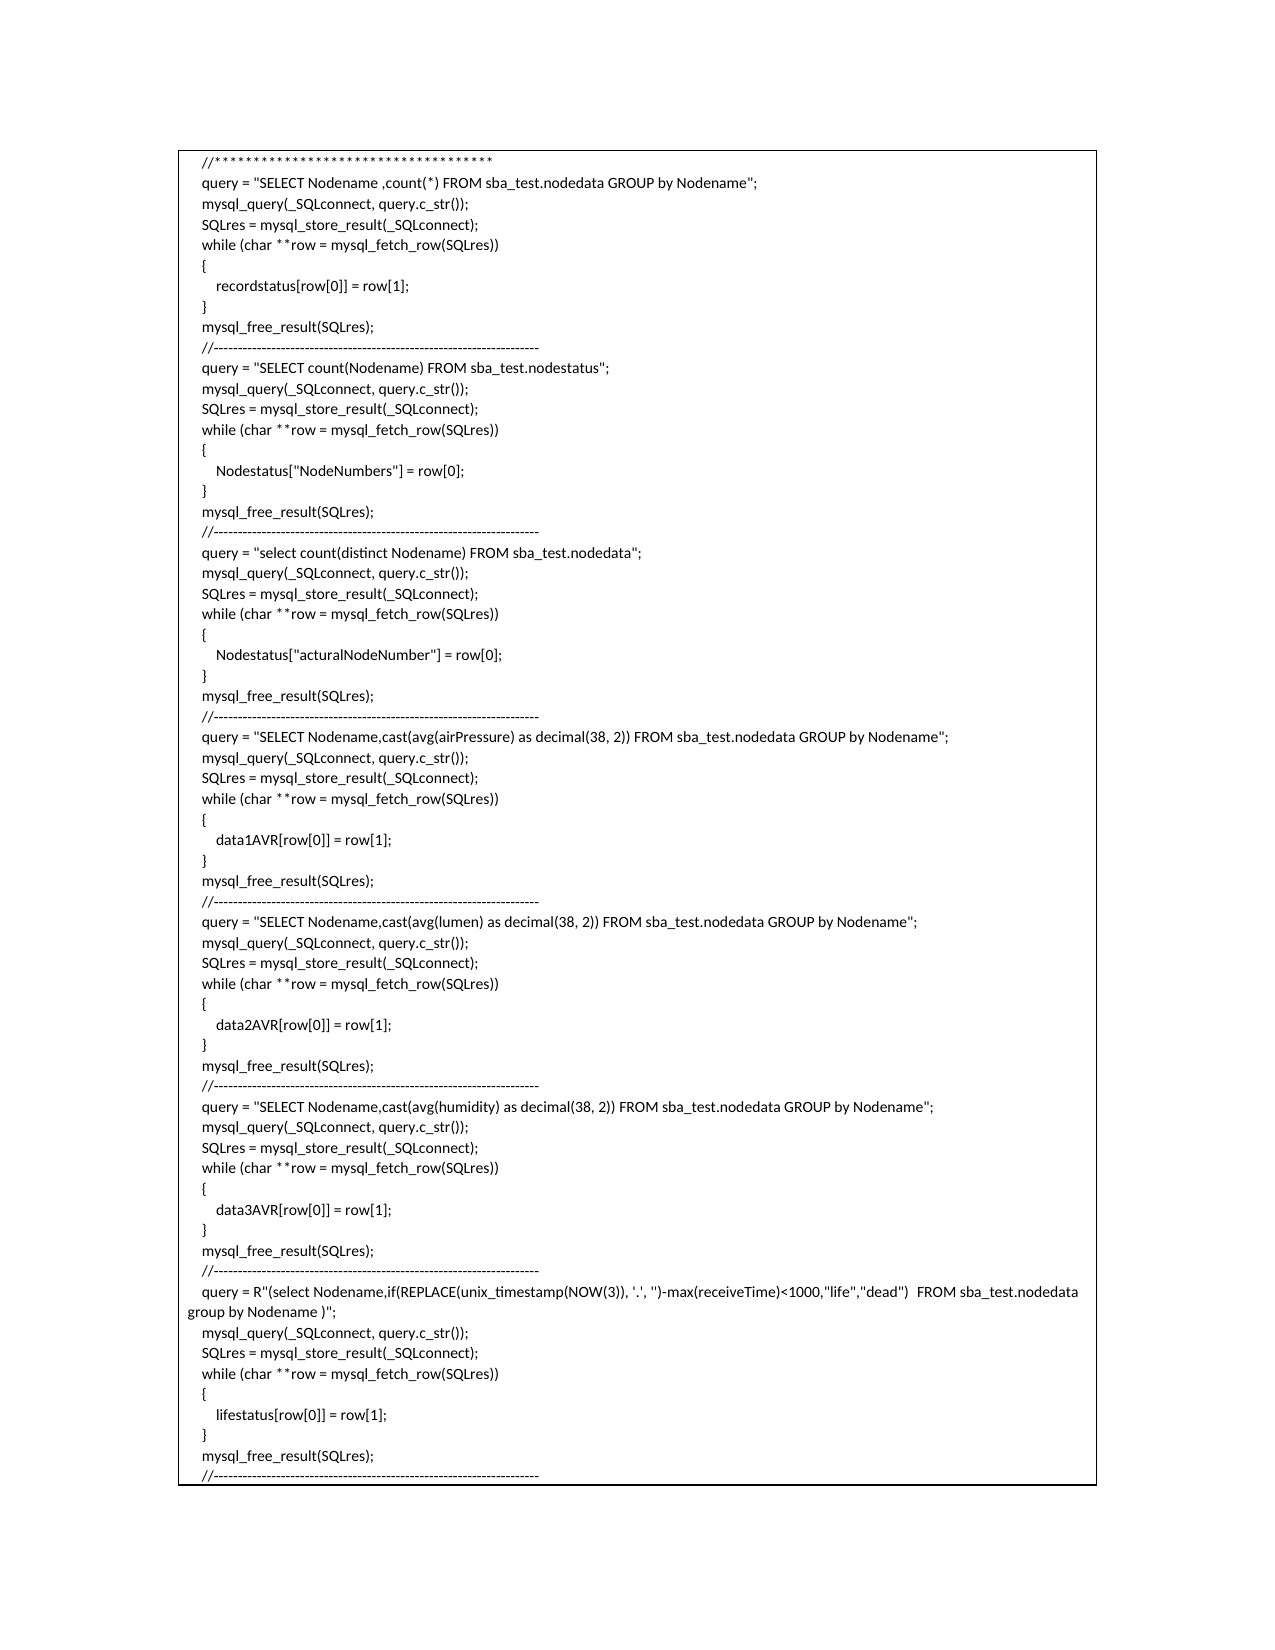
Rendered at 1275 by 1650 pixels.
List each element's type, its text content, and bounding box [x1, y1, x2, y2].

text data3AVR[row[0]] = row[1]; [179, 1197, 1096, 1217]
text data1AVR[row[0]] = row[1]; [179, 827, 1096, 848]
text SQLres = mysql_store_result(_SQLconnect); [179, 950, 1096, 971]
text } [179, 294, 1096, 314]
text { [179, 1176, 1096, 1197]
text { [179, 622, 1096, 642]
text while (char **row = mysql_fetch_row(SQLres)) [179, 1361, 1096, 1381]
text lifestatus[row[0]] = row[1]; [179, 1402, 1096, 1422]
text mysql_query(_SQLconnect, query.c_str()); [179, 376, 1096, 396]
text SQLres = mysql_store_result(_SQLconnect); [179, 396, 1096, 417]
text Nodestatus["acturalNodeNumber"] = row[0]; [179, 642, 1096, 663]
text data2AVR[row[0]] = row[1]; [179, 1012, 1096, 1032]
text mysql_free_result(SQLres); [179, 1443, 1096, 1463]
text } [179, 848, 1096, 868]
text { [179, 1381, 1096, 1402]
text //************************************ [179, 151, 1096, 171]
text mysql_query(_SQLconnect, query.c_str()); [179, 745, 1096, 766]
text while (char **row = mysql_fetch_row(SQLres)) [179, 417, 1096, 437]
text //-------------------------------------------------------------------- [179, 704, 1096, 724]
text SQLres = mysql_store_result(_SQLconnect); [179, 1135, 1096, 1156]
text mysql_free_result(SQLres); [179, 1053, 1096, 1073]
text while (char **row = mysql_fetch_row(SQLres)) [179, 1156, 1096, 1176]
text mysql_free_result(SQLres); [179, 1238, 1096, 1258]
text SQLres = mysql_store_result(_SQLconnect); [179, 581, 1096, 601]
text query = "SELECT Nodename,cast(avg(lumen) as decimal(38, 2)) FROM sba_test.nodedata GROUP by Nodename"; [179, 909, 1096, 930]
text //-------------------------------------------------------------------- [179, 519, 1096, 540]
text } [179, 1422, 1096, 1443]
text //-------------------------------------------------------------------- [179, 335, 1096, 355]
text //-------------------------------------------------------------------- [179, 1258, 1096, 1279]
text mysql_query(_SQLconnect, query.c_str()); [179, 930, 1096, 950]
text } [179, 1217, 1096, 1238]
text SQLres = mysql_store_result(_SQLconnect); [179, 212, 1096, 232]
text { [179, 807, 1096, 827]
text while (char **row = mysql_fetch_row(SQLres)) [179, 786, 1096, 807]
text { [179, 253, 1096, 273]
text query = "SELECT Nodename,cast(avg(airPressure) as decimal(38, 2)) FROM sba_test.nodedata GROUP by Nodename"; [179, 724, 1096, 745]
text { [179, 437, 1096, 458]
text while (char **row = mysql_fetch_row(SQLres)) [179, 601, 1096, 622]
text query = "SELECT Nodename,cast(avg(humidity) as decimal(38, 2)) FROM sba_test.nodedata GROUP by Nodename"; [179, 1094, 1096, 1114]
text mysql_free_result(SQLres); [179, 683, 1096, 704]
text //-------------------------------------------------------------------- [179, 1073, 1096, 1094]
text Nodestatus["NodeNumbers"] = row[0]; [179, 458, 1096, 478]
text mysql_query(_SQLconnect, query.c_str()); [179, 1114, 1096, 1135]
text mysql_free_result(SQLres); [179, 314, 1096, 335]
text query = "select count(distinct Nodename) FROM sba_test.nodedata"; [179, 540, 1096, 560]
text } [179, 1032, 1096, 1053]
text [179, 1463, 1096, 1484]
text mysql_query(_SQLconnect, query.c_str()); [179, 560, 1096, 581]
text { [179, 991, 1096, 1012]
text //-------------------------------------------------------------------- [179, 889, 1096, 909]
text mysql_free_result(SQLres); [179, 868, 1096, 889]
text mysql_query(_SQLconnect, query.c_str()); [179, 1320, 1096, 1340]
text query = "SELECT count(Nodename) FROM sba_test.nodestatus"; [179, 355, 1096, 376]
text mysql_free_result(SQLres); [179, 499, 1096, 519]
text query = R"(select Nodename,if(REPLACE(unix_timestamp(NOW(3)), '.', '')-max(receiveTime)<1000,"life","dead") FROM sba_test.nodedata group by Nodename )"; [179, 1279, 1096, 1320]
text recordstatus[row[0]] = row[1]; [179, 273, 1096, 294]
text mysql_query(_SQLconnect, query.c_str()); [179, 191, 1096, 212]
text } [179, 478, 1096, 499]
text SQLres = mysql_store_result(_SQLconnect); [179, 1340, 1096, 1361]
text query = "SELECT Nodename ,count(*) FROM sba_test.nodedata GROUP by Nodename"; [179, 171, 1096, 191]
text while (char **row = mysql_fetch_row(SQLres)) [179, 971, 1096, 991]
text } [179, 663, 1096, 683]
text while (char **row = mysql_fetch_row(SQLres)) [179, 232, 1096, 253]
text SQLres = mysql_store_result(_SQLconnect); [179, 766, 1096, 786]
